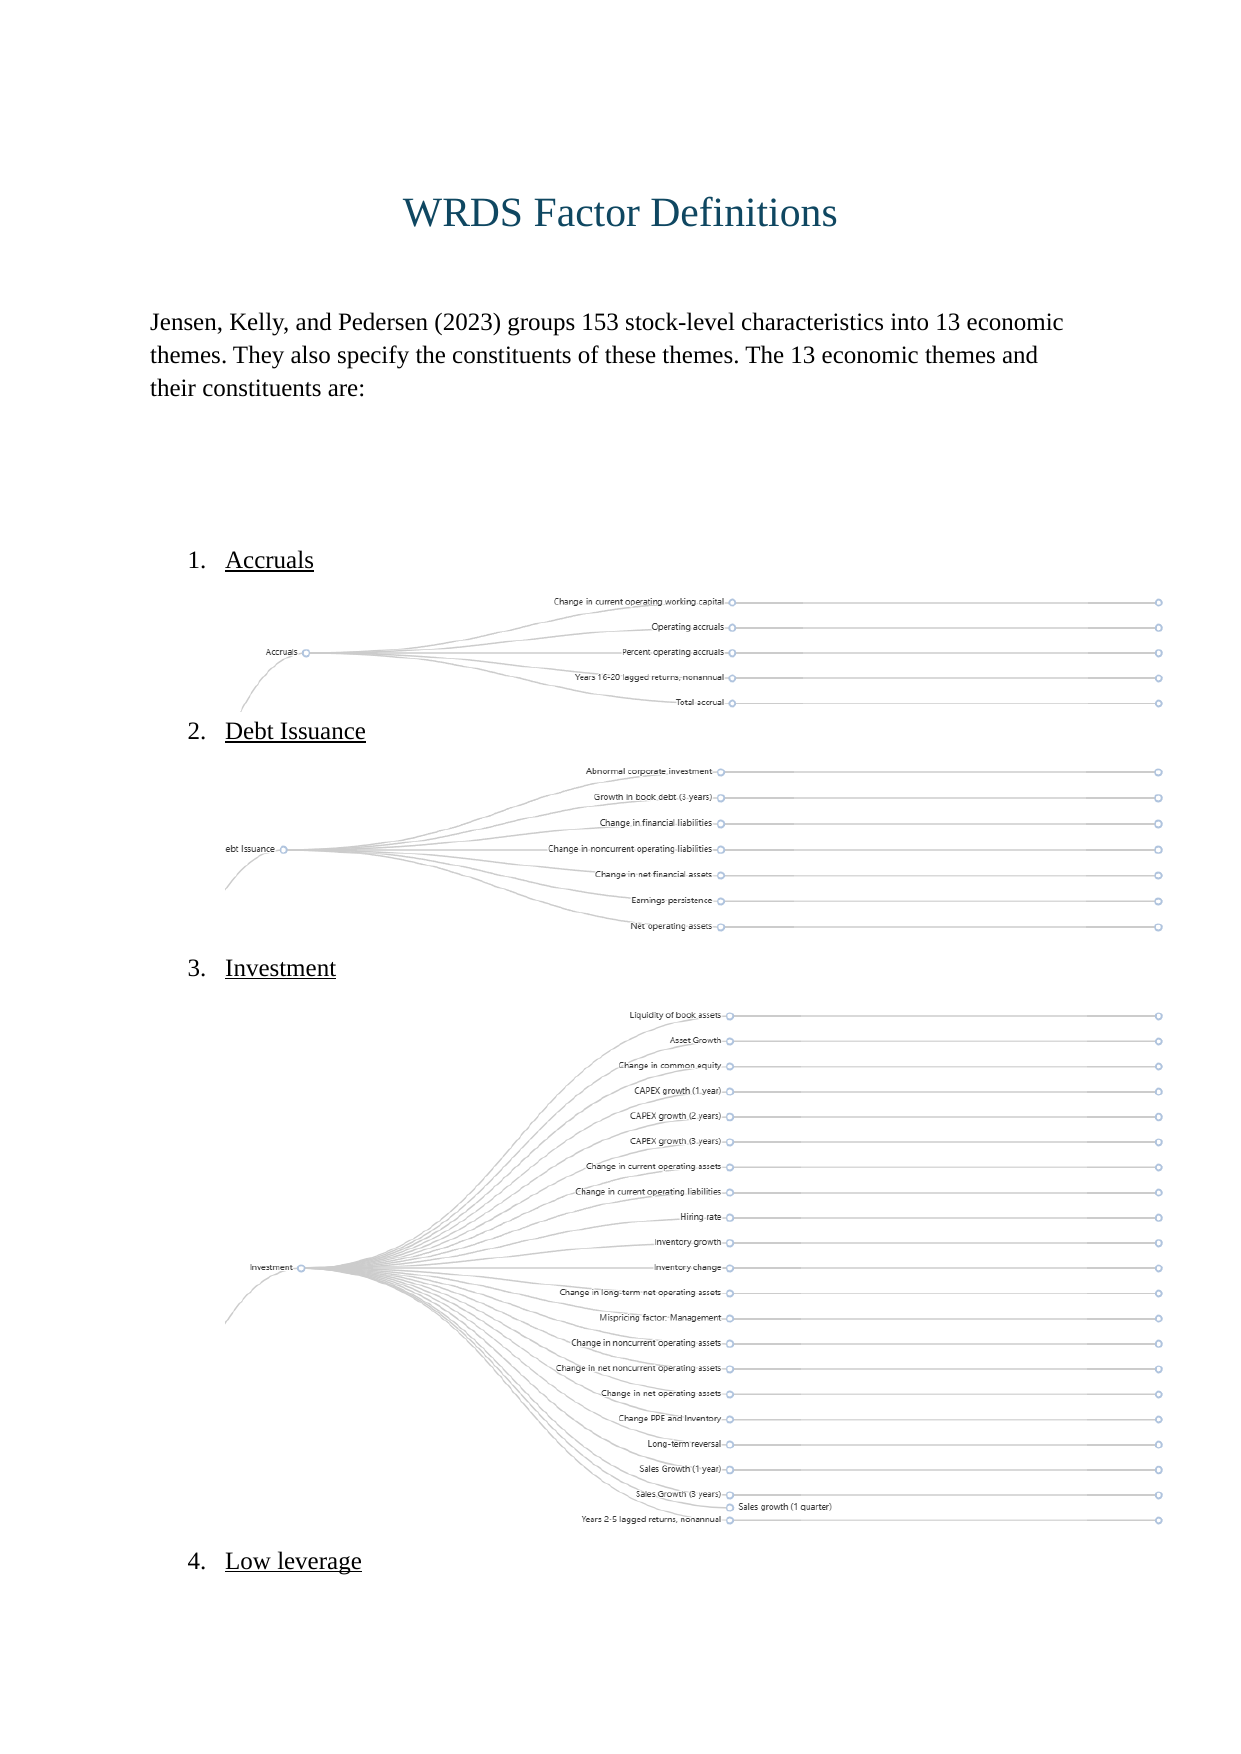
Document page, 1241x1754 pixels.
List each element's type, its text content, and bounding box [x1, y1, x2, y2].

picture [225, 759, 1166, 936]
picture [225, 578, 1166, 712]
subtitle WRDS Factor Definitions [150, 187, 1090, 235]
list Low leverage [187, 1546, 1090, 1574]
list Accruals [187, 545, 1090, 574]
list Investment [187, 953, 1090, 981]
list Debt Issuance [187, 716, 1090, 745]
text Jensen, Kelly, and Pedersen (2023) groups 153 stock-level characteristics into 13 economic themes. They also specify the constituents of these themes. The 13 economic themes and their constituents are: [150, 307, 1090, 474]
picture [225, 995, 1166, 1529]
